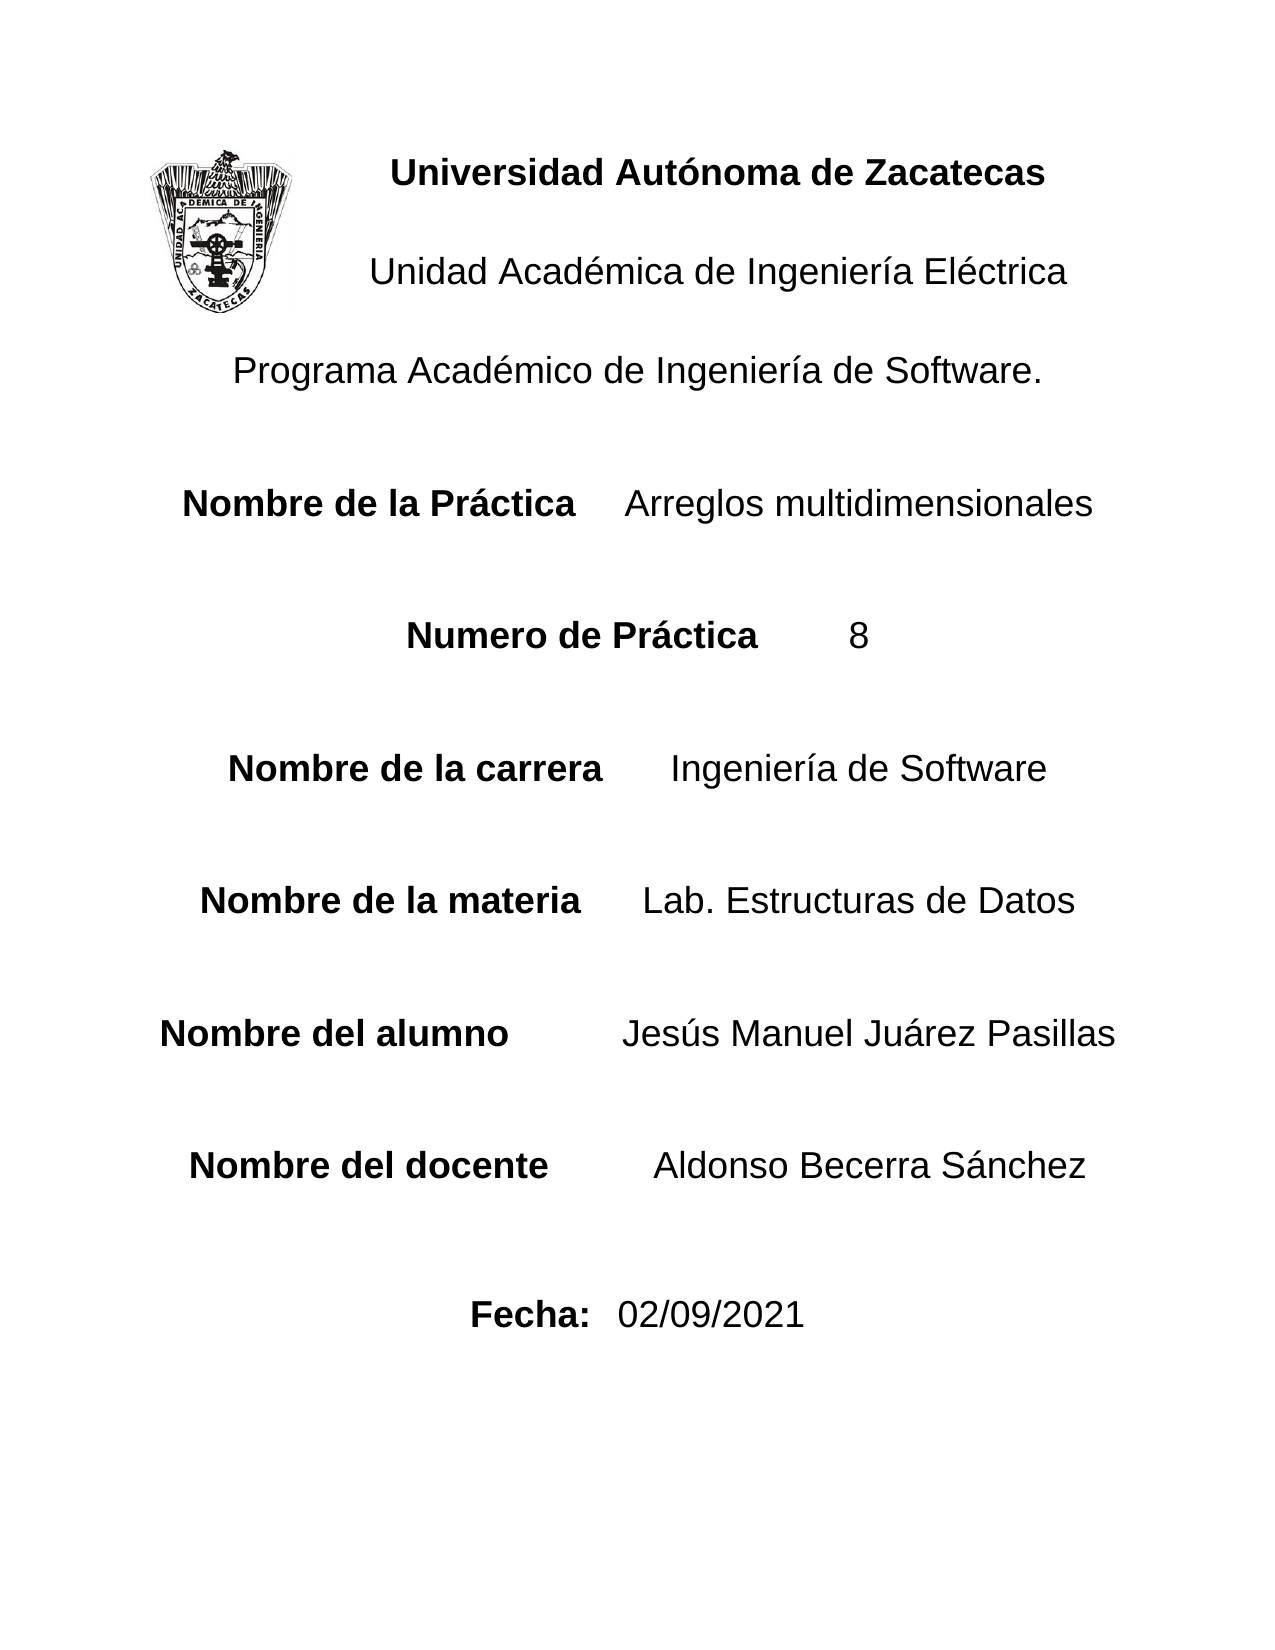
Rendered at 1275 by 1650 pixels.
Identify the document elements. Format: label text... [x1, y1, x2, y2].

text Nombre del alumno Jesús Manuel Juárez Pasillas [150, 1011, 1125, 1054]
text Fecha: 02/09/2021 [150, 1292, 1125, 1335]
text Nombre de la materia Lab. Estructuras de Datos [150, 878, 1125, 921]
text Programa Académico de Ingeniería de Software. [150, 348, 1125, 391]
text Numero de Práctica 8 [150, 613, 1125, 656]
text Universidad Autónoma de Zacatecas [293, 150, 1125, 193]
text Nombre de la carrera Ingeniería de Software [150, 746, 1125, 789]
text Nombre del docente Aldonso Becerra Sánchez [150, 1143, 1125, 1186]
text Unidad Académica de Ingeniería Eléctrica [293, 249, 1125, 292]
text Nombre de la Práctica Arreglos multidimensionales [150, 481, 1125, 524]
